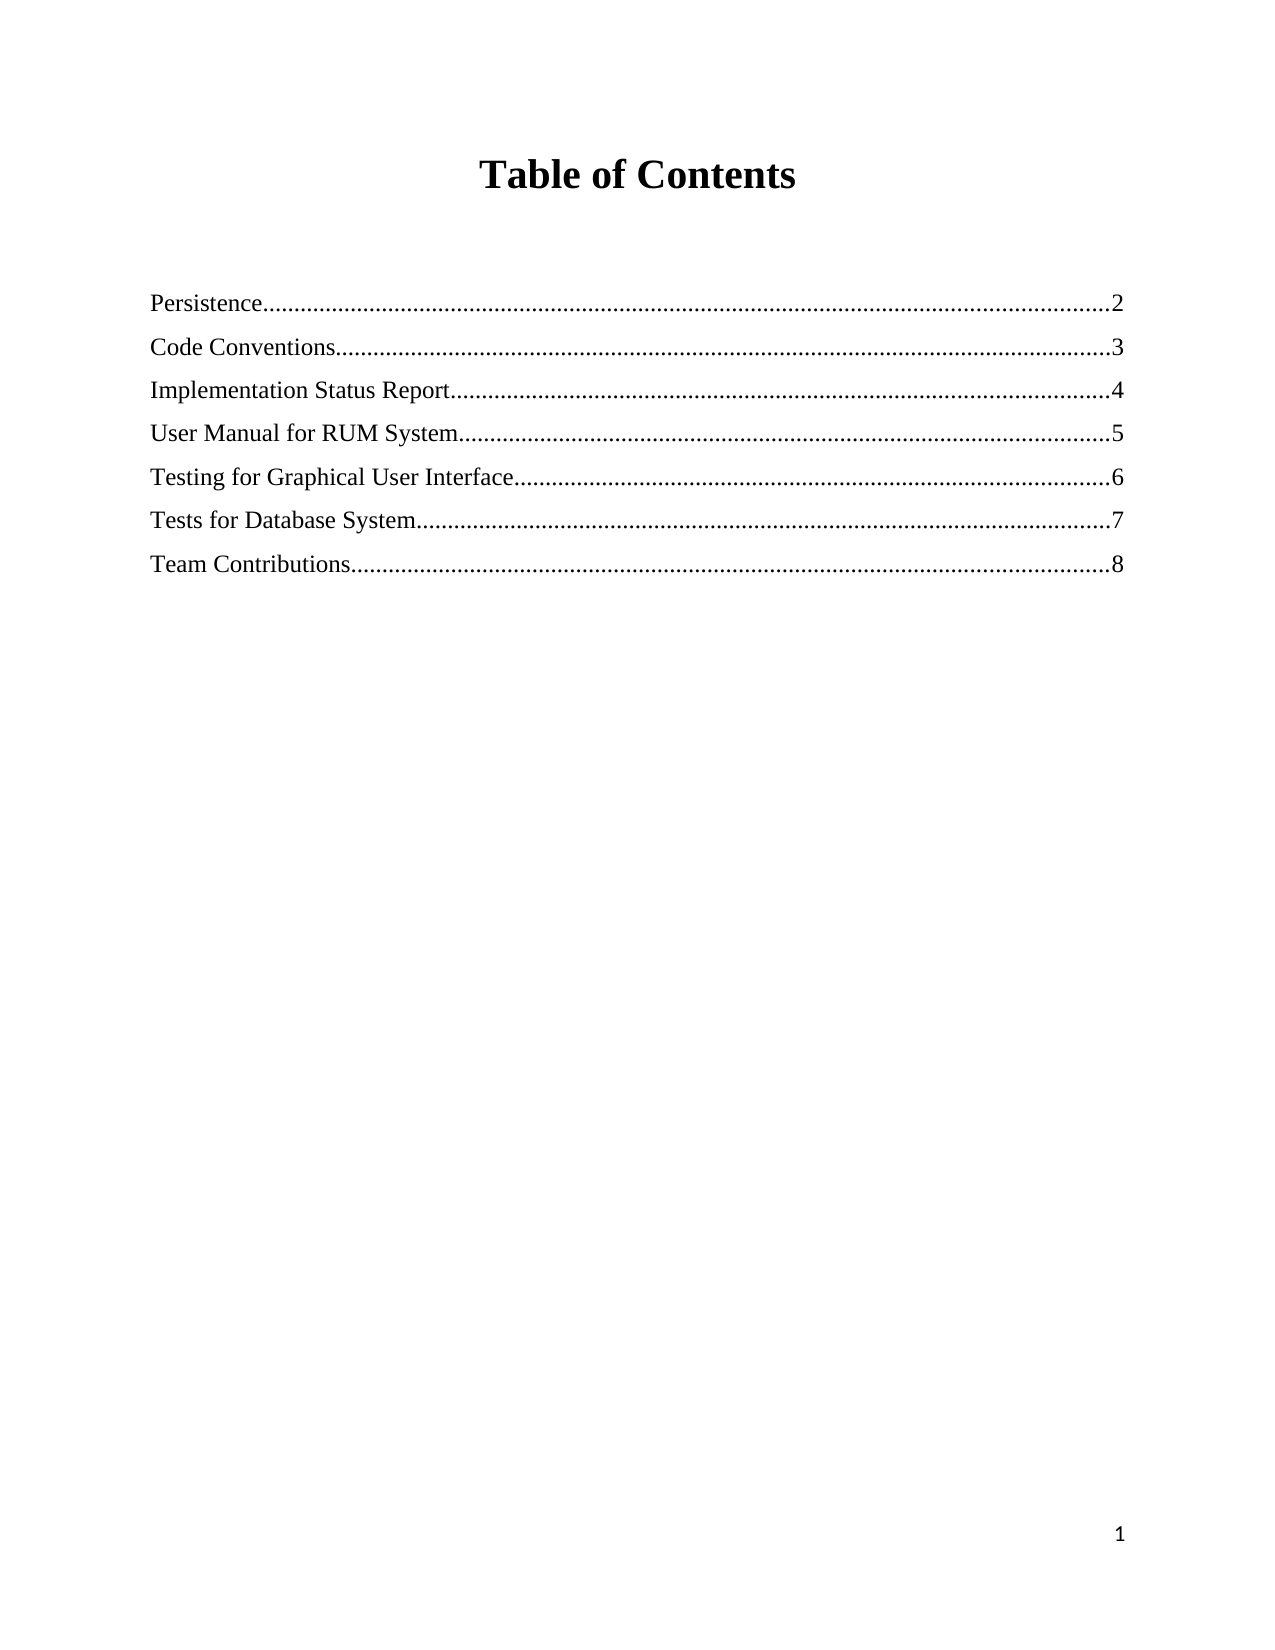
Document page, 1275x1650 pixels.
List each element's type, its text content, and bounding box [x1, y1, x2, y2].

text Table of Contents [150, 150, 1125, 198]
